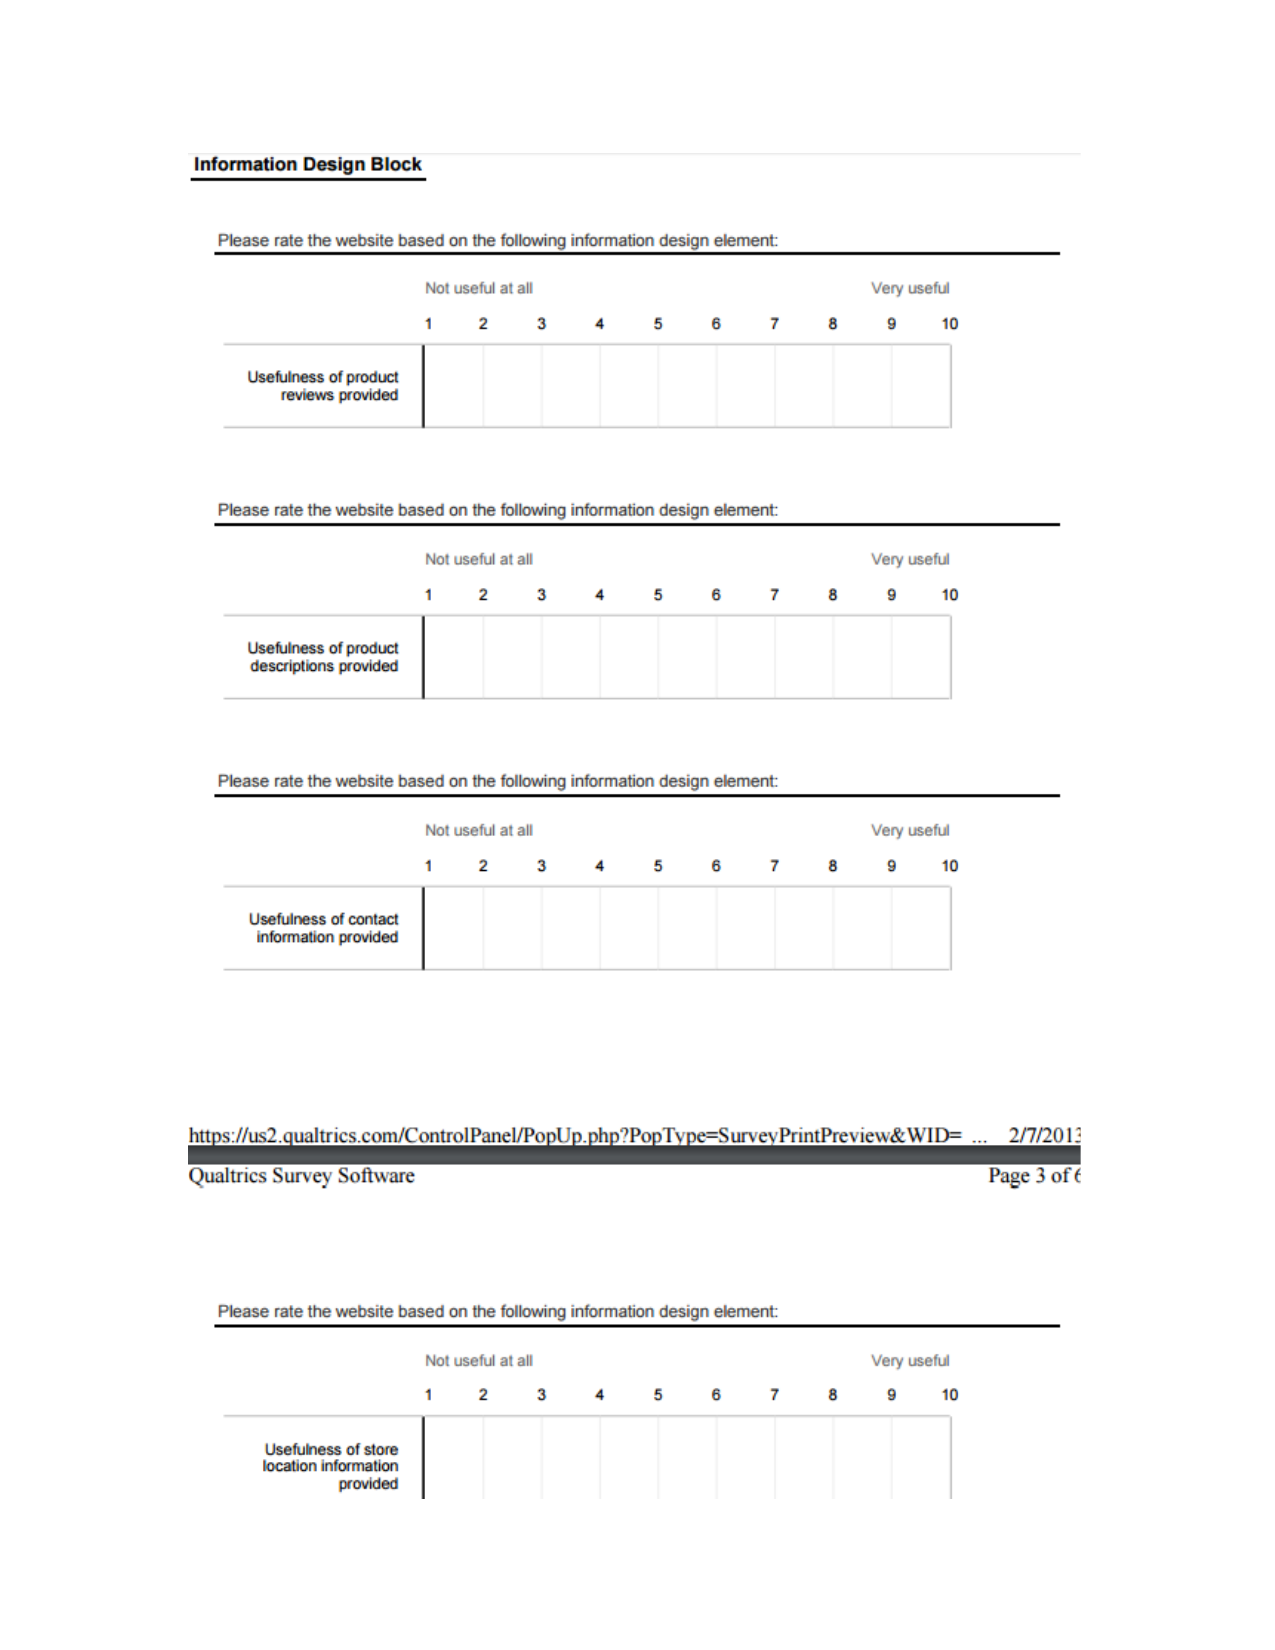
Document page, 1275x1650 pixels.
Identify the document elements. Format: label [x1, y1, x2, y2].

picture [188, 153, 1080, 1498]
